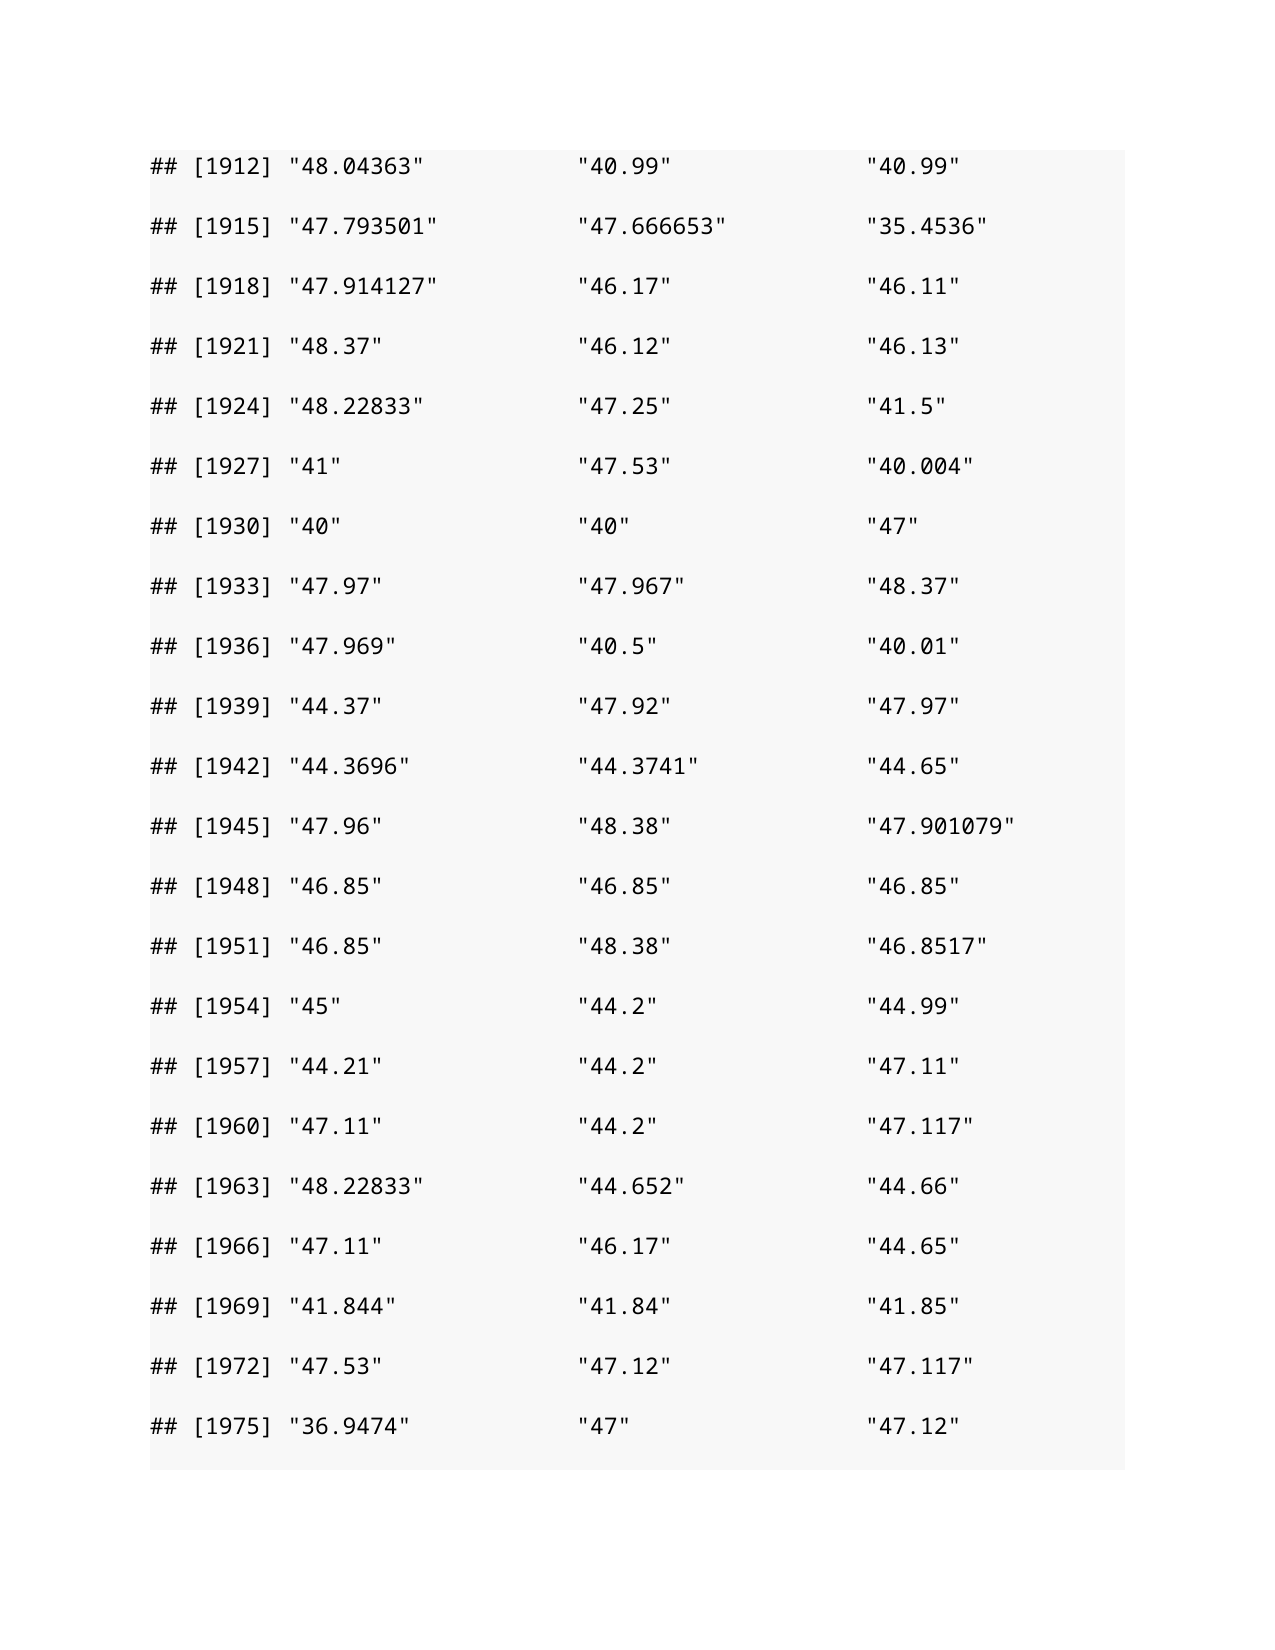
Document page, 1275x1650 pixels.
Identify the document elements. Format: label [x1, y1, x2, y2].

text [150, 150, 1125, 1470]
